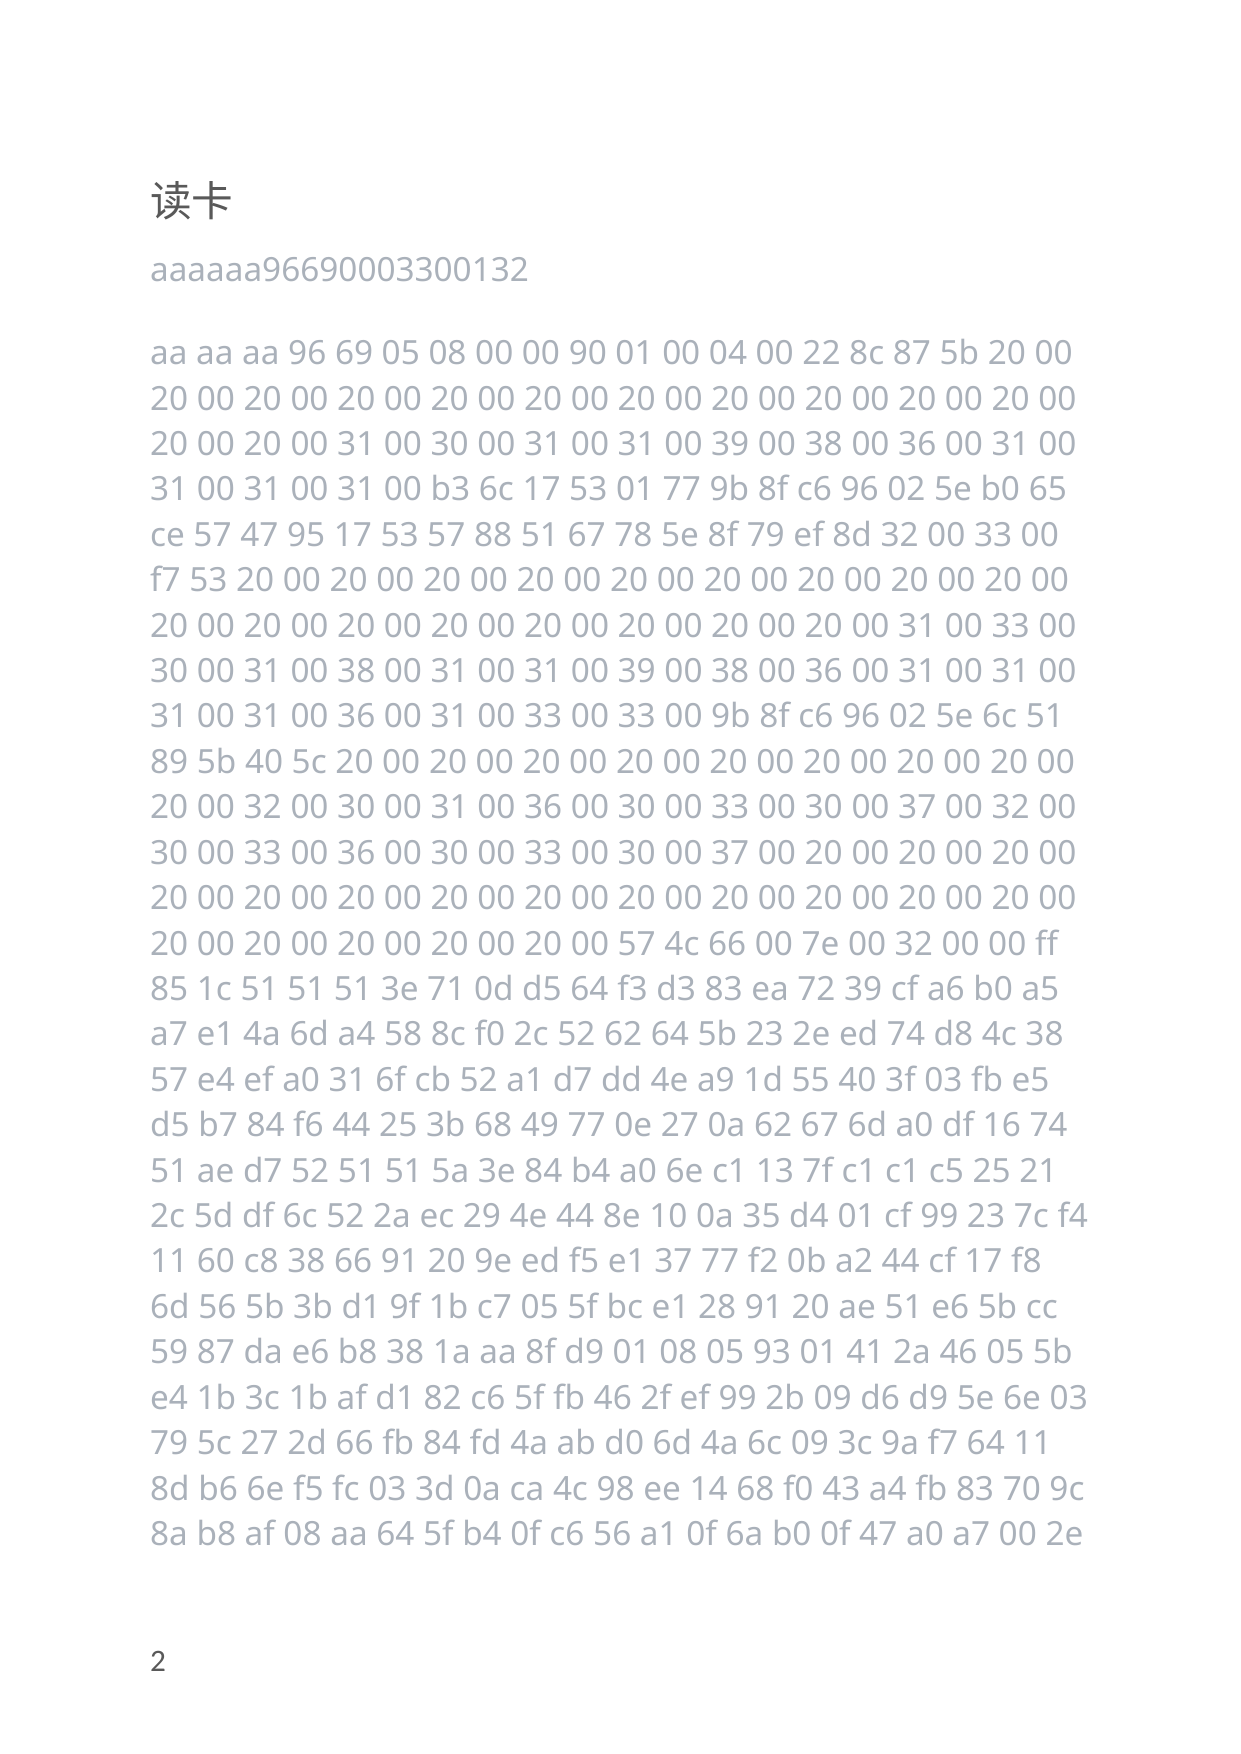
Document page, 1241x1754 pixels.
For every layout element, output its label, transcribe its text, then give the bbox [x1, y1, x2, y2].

text aaaaaa96690003300132 [150, 246, 1090, 291]
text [150, 329, 1090, 1555]
subtitle 读卡 [150, 168, 1090, 229]
